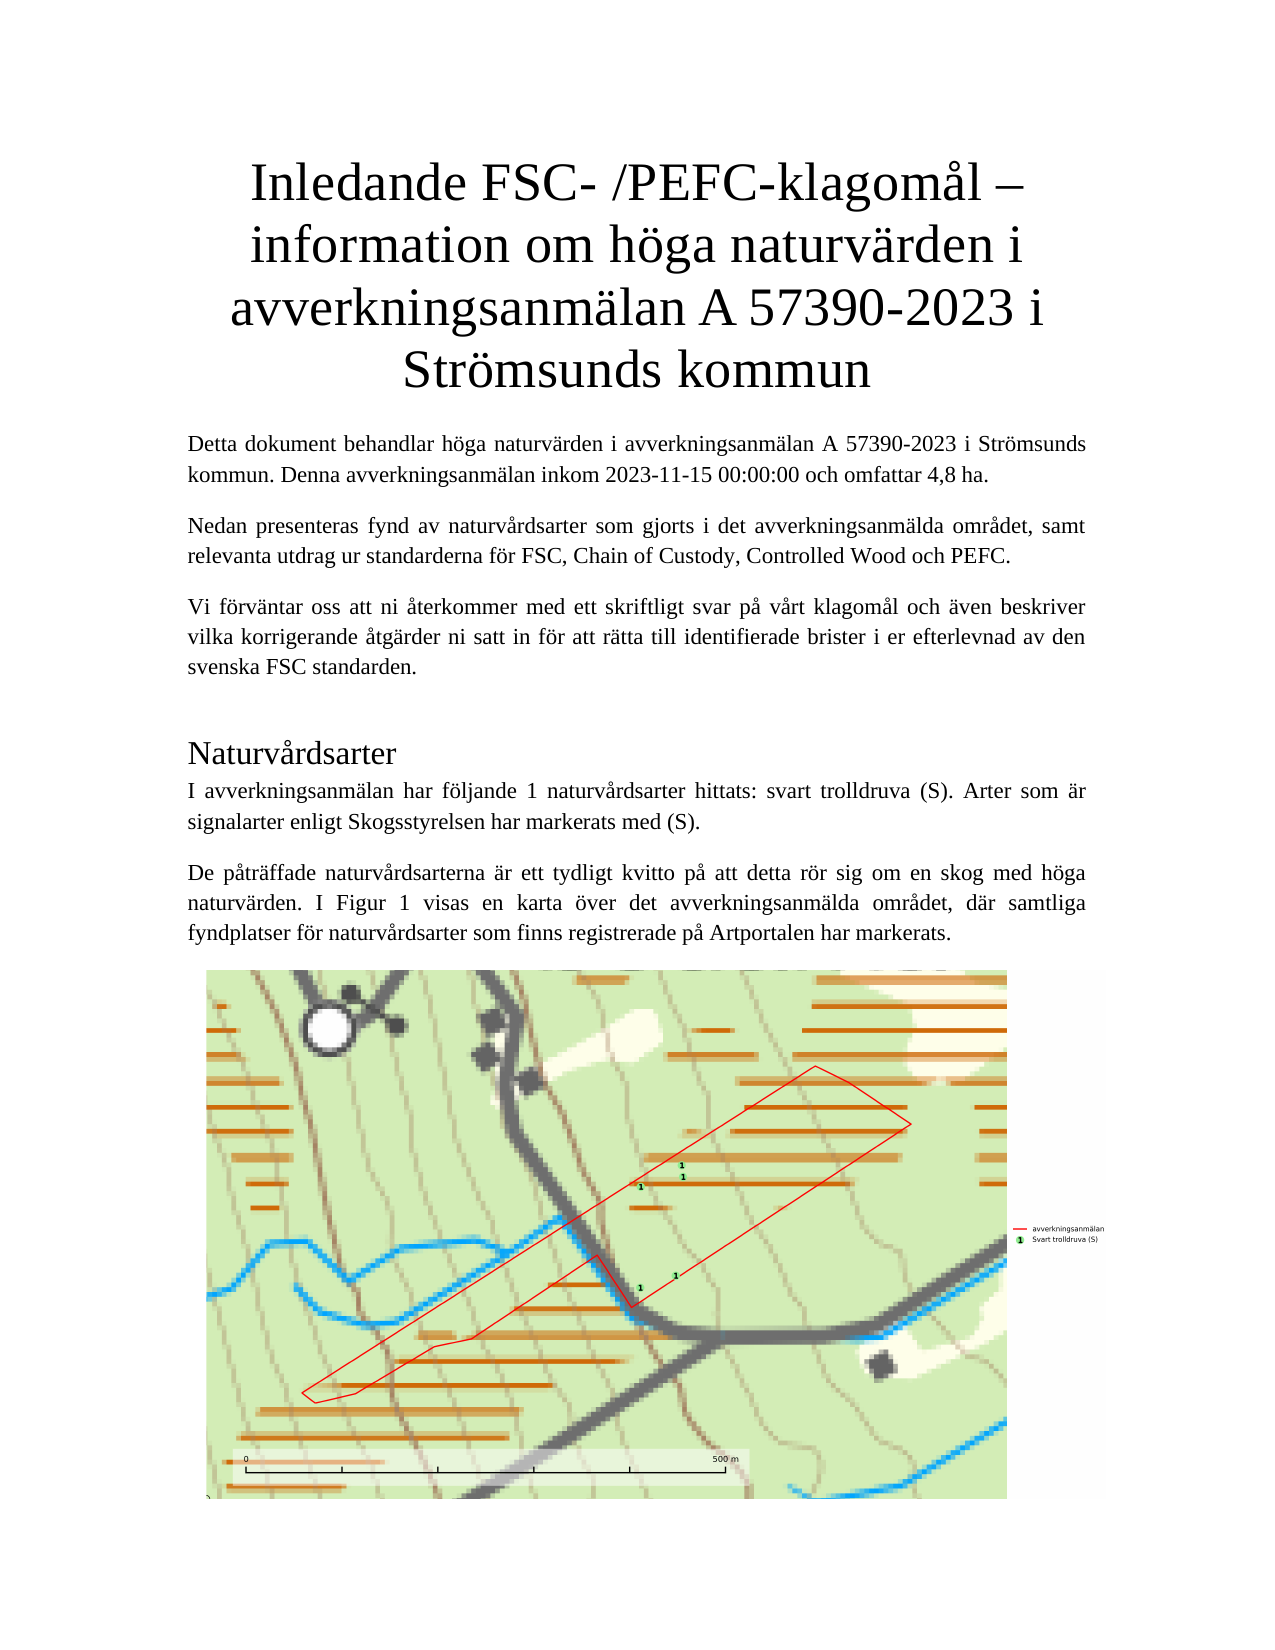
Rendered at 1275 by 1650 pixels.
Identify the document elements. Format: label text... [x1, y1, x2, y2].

text Vi förväntar oss att ni återkommer med ett skriftligt svar på vårt klagomål och även beskriver vilka korrigerande åtgärder ni satt in för att rätta till identifierade brister i er efterlevnad av den svenska FSC standarden. [187, 593, 1087, 680]
title Inledande FSC- /PEFC-klagomål – information om höga naturvärden i avverkningsanmälan A 57390-2023 i Strömsunds kommun [187, 150, 1087, 399]
text Nedan presenteras fynd av naturvårdsarter som gjorts i det avverkningsanmälda området, samt relevanta utdrag ur standarderna för FSC, Chain of Custody, Controlled Wood och PEFC. [187, 512, 1087, 568]
subtitle Naturvårdsarter [187, 733, 1087, 772]
picture [206, 970, 1107, 1499]
text Detta dokument behandlar höga naturvärden i avverkningsanmälan A 57390-2023 i Strömsunds kommun. Denna avverkningsanmälan inkom 2023-11-15 00:00:00 och omfattar 4,8 ha. [187, 430, 1087, 487]
text De påträffade naturvårdsarterna är ett tydligt kvitto på att detta rör sig om en skog med höga naturvärden. I Figur 1 visas en karta över det avverkningsanmälda området, där samtliga fyndplatser för naturvårdsarter som finns registrerade på Artportalen har markerats. [187, 859, 1087, 946]
text I avverkningsanmälan har följande 1 naturvårdsarter hittats: svart trolldruva (S). Arter som är signalarter enligt Skogsstyrelsen har markerats med (S). [187, 778, 1087, 834]
